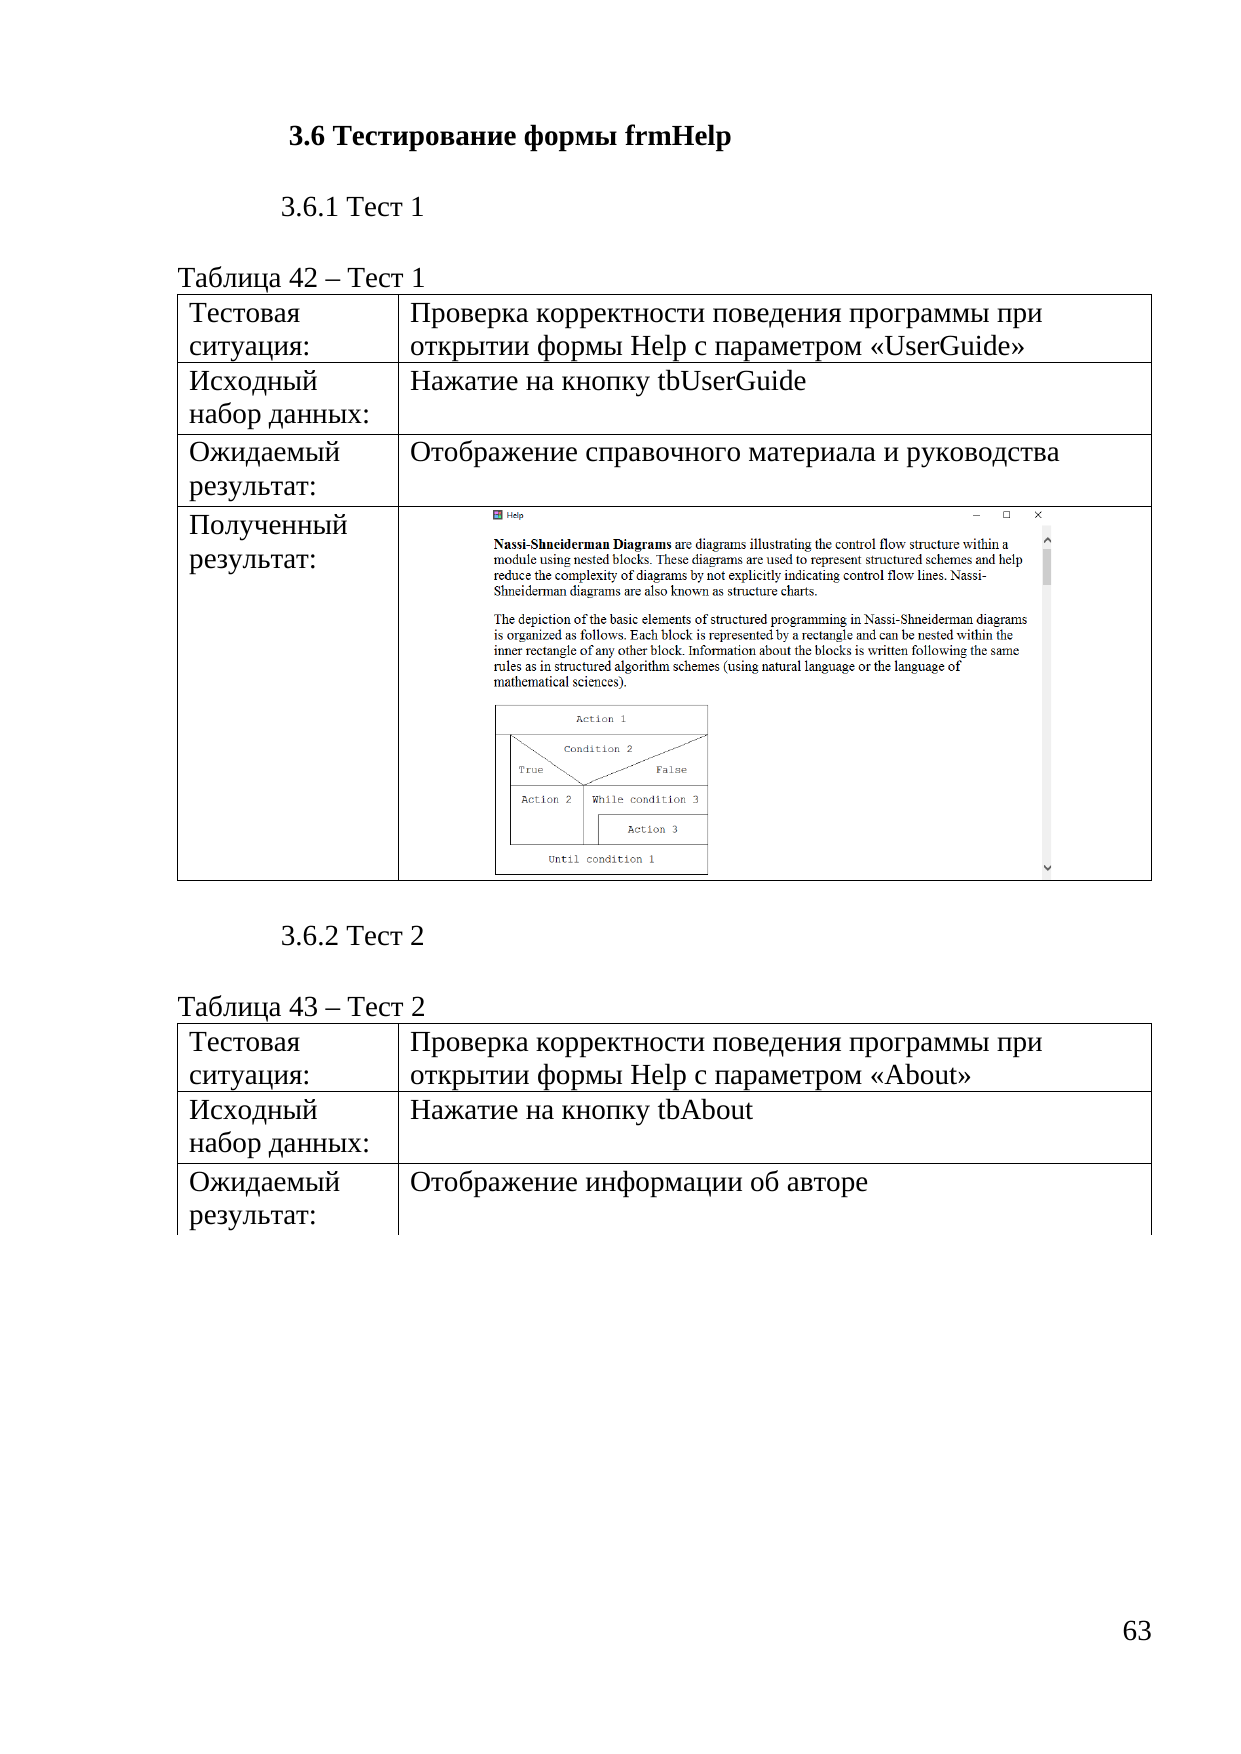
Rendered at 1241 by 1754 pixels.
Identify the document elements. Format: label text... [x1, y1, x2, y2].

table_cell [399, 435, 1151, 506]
text Таблица 42 – Тест 1 [177, 260, 1152, 294]
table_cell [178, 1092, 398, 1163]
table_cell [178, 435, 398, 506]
subtitle Тест 2 [281, 918, 1152, 952]
subtitle Тестирование формы frmHelp [288, 118, 1152, 152]
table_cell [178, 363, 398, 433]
text Таблица 43 – Тест 2 [177, 989, 1152, 1023]
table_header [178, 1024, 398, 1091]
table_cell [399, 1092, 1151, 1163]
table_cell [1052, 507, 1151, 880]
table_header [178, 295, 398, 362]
subtitle Тест 1 [281, 189, 1152, 223]
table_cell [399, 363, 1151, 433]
picture [488, 507, 1052, 880]
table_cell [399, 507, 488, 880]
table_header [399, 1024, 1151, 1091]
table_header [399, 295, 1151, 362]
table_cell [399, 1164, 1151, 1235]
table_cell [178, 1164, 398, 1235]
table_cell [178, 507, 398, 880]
